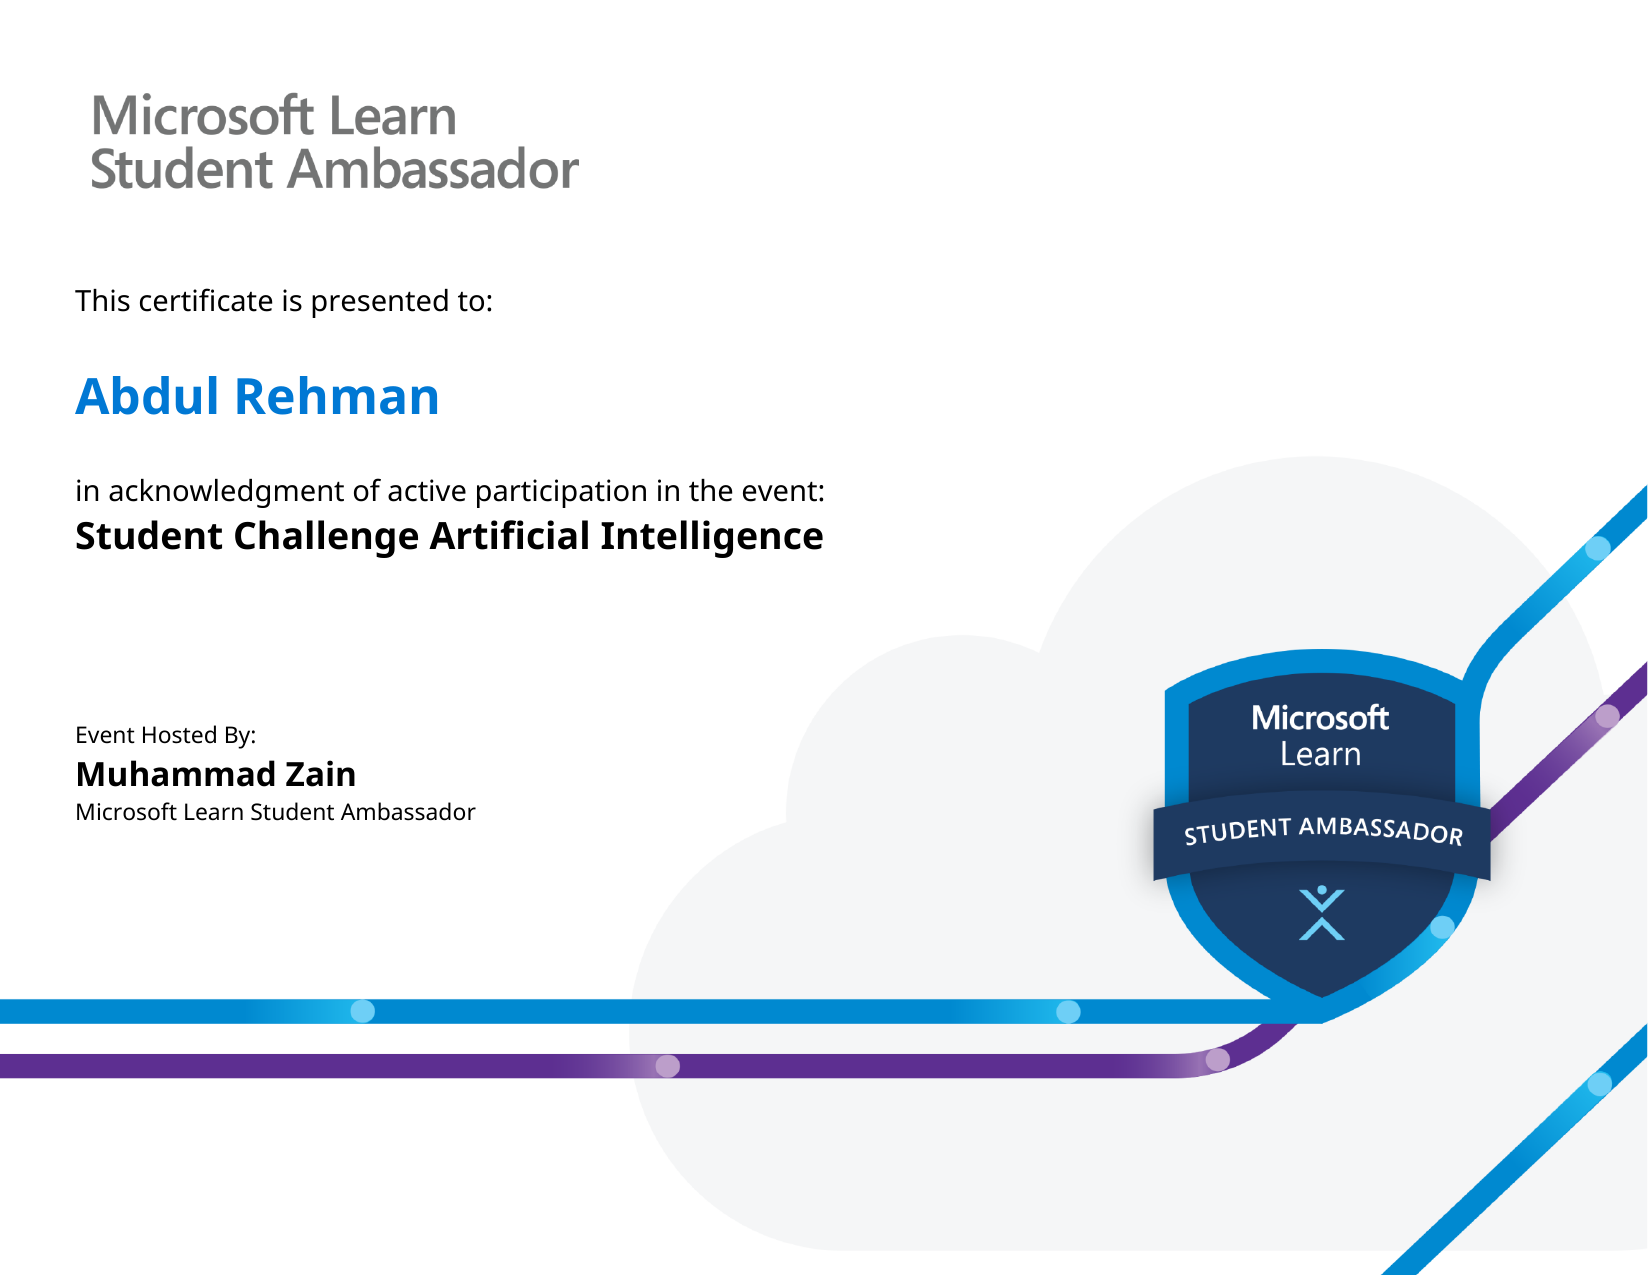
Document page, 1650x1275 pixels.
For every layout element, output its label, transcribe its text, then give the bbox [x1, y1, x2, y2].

table_cell in acknowledgment of active participation in the event: Student Challenge Artificial Intelligence [64, 470, 949, 688]
table_cell Event Hosted By: Muhammad Zain Microsoft Learn Student Ambassador [64, 688, 949, 827]
picture [0, 0, 1648, 1275]
table_cell Abdul Rehman [64, 320, 949, 470]
table_header This certificate is presented to: [64, 280, 949, 320]
